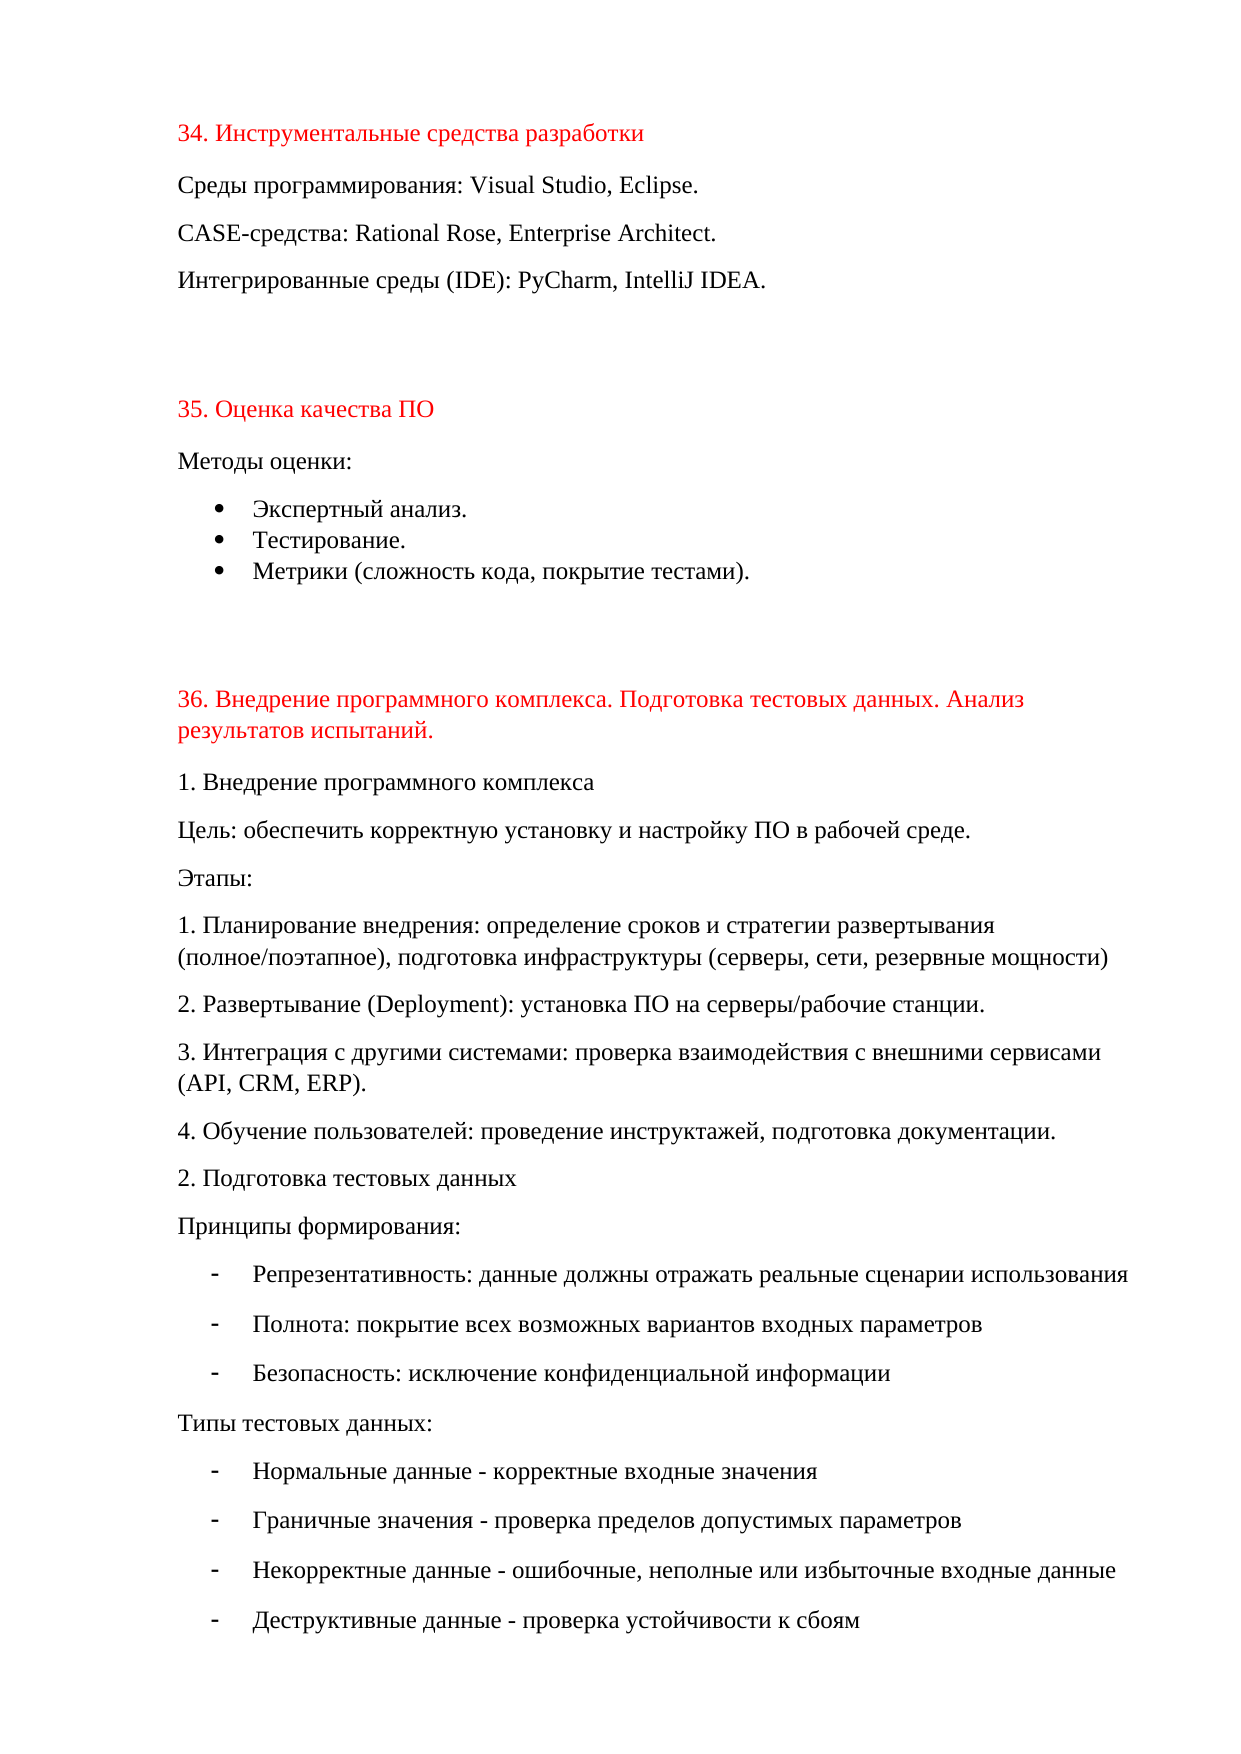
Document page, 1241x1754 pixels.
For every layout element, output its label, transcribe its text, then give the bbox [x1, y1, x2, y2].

text 1. Планирование внедрения: определение сроков и стратегии развертывания (полное/поэтапное), подготовка инфраструктуры (серверы, сети, резервные мощности) [177, 911, 1152, 970]
text Этапы: [177, 863, 1152, 892]
list Метрики (сложность кода, покрытие тестами). [215, 556, 1152, 584]
text 2. Развертывание (Deployment): установка ПО на серверы/рабочие станции. [177, 989, 1152, 1018]
text 1. Внедрение программного комплекса [177, 767, 1152, 796]
list Некорректные данные - ошибочные, неполные или избыточные входные данные [215, 1555, 1152, 1584]
text Интегрированные среды (IDE): PyCharm, IntelliJ IDEA. [177, 265, 1152, 294]
list Граничные значения - проверка пределов допустимых параметров [215, 1505, 1152, 1534]
list Деструктивные данные - проверка устойчивости к сбоям [215, 1605, 1152, 1633]
text 2. Подготовка тестовых данных [177, 1163, 1152, 1192]
text Среды программирования: Visual Studio, Eclipse. [177, 170, 1152, 199]
subtitle 36. Внедрение программного комплекса. Подготовка тестовых данных. Анализ результатов испытаний. [177, 684, 1152, 744]
list Репрезентативность: данные должны отражать реальные сценарии использования [215, 1259, 1152, 1288]
text Типы тестовых данных: [177, 1408, 1152, 1437]
text Цель: обеспечить корректную установку и настройку ПО в рабочей среде. [177, 815, 1152, 844]
subtitle 34. Инструментальные средства разработки [177, 118, 1152, 147]
list Экспертный анализ. [215, 494, 1152, 522]
list Тестирование. [215, 525, 1152, 553]
text Методы оценки: [177, 446, 1152, 475]
subtitle 35. Оценка качества ПО [177, 394, 1152, 423]
text CASE-средства: Rational Rose, Enterprise Architect. [177, 218, 1152, 246]
list Нормальные данные - корректные входные значения [215, 1456, 1152, 1484]
text 3. Интеграция с другими системами: проверка взаимодействия с внешними сервисами (API, CRM, ERP). [177, 1037, 1152, 1097]
text Принципы формирования: [177, 1211, 1152, 1240]
text 4. Обучение пользователей: проведение инструктажей, подготовка документации. [177, 1116, 1152, 1144]
list Безопасность: исключение конфиденциальной информации [215, 1358, 1152, 1387]
list Полнота: покрытие всех возможных вариантов входных параметров [215, 1309, 1152, 1337]
